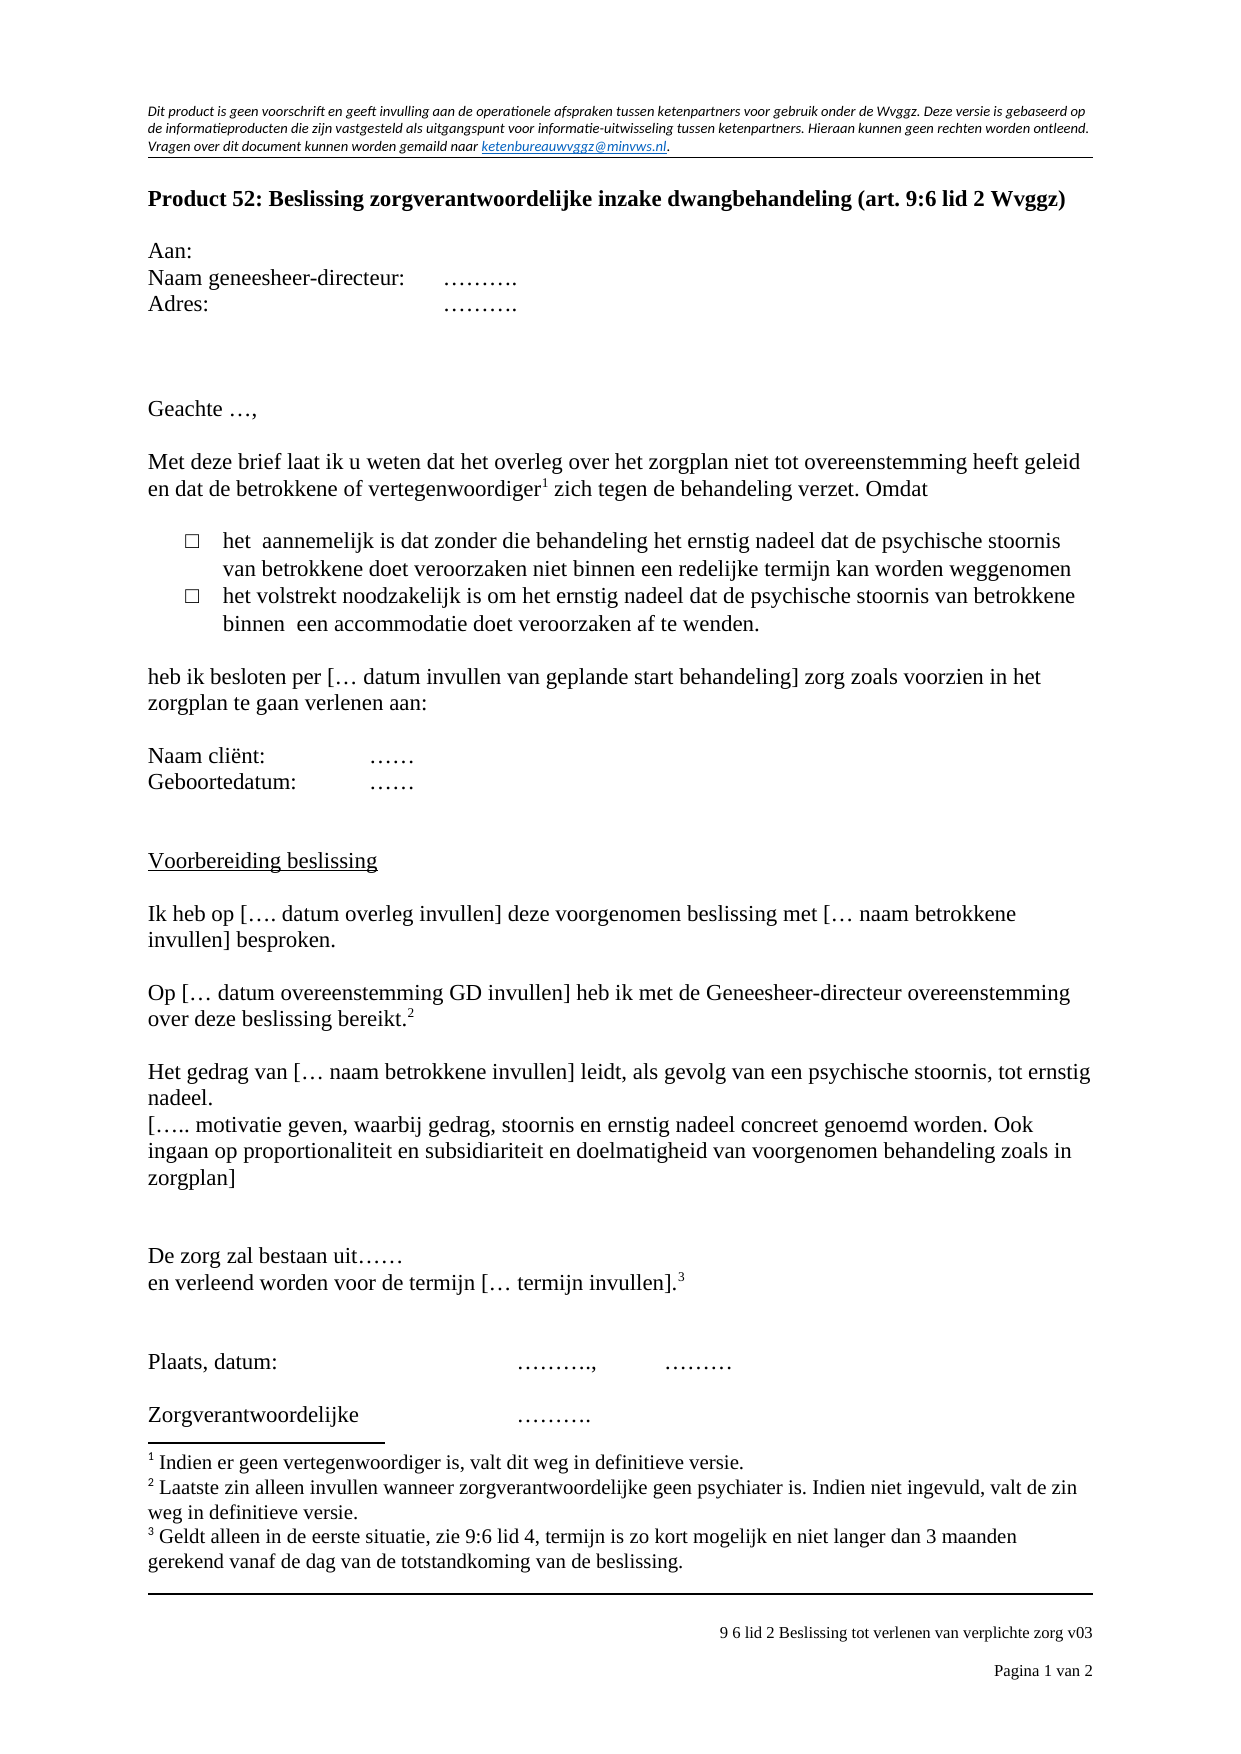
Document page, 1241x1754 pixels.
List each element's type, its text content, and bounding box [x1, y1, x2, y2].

text [….. motivatie geven, waarbij gedrag, stoornis en ernstig nadeel concreet genoemd worden. Ook ingaan op proportionaliteit en subsidiariteit en doelmatigheid van voorgenomen behandeling zoals in zorgplan] [148, 1111, 1093, 1190]
text Geachte …, [148, 396, 1093, 422]
text Adres: ………. [148, 290, 1093, 316]
text Naam geneesheer-directeur: ………. [148, 264, 1093, 290]
text Plaats, datum: ………., ……… [148, 1348, 1093, 1374]
text Aan: [148, 237, 1093, 264]
text Geboortedatum: …… [148, 768, 1093, 794]
text Het gedrag van [… naam betrokkene invullen] leidt, als gevolg van een psychische stoornis, tot ernstig nadeel. [148, 1058, 1093, 1111]
list het aannemelijk is dat zonder die behandeling het ernstig nadeel dat de psychische stoornis van betrokkene doet veroorzaken niet binnen een redelijke termijn kan worden weggenomen [185, 527, 1093, 582]
text Naam cliënt: …… [148, 742, 1093, 768]
text en verleend worden voor de termijn [… termijn invullen]. [148, 1269, 1093, 1295]
text Ik heb op […. datum overleg invullen] deze voorgenomen beslissing met [… naam betrokkene invullen] besproken. [148, 900, 1093, 953]
text heb ik besloten per [… datum invullen van geplande start behandeling] zorg zoals voorzien in het zorgplan te gaan verlenen aan: [148, 663, 1093, 716]
text De zorg zal bestaan uit…… [148, 1243, 1093, 1269]
list het volstrekt noodzakelijk is om het ernstig nadeel dat de psychische stoornis van betrokkene binnen een accommodatie doet veroorzaken af te wenden. [185, 582, 1093, 636]
text Product 52: Beslissing zorgverantwoordelijke inzake dwangbehandeling (art. 9:6 lid 2 Wvggz) [148, 185, 1093, 211]
text Voorbereiding beslissing [148, 847, 1093, 874]
text Zorgverantwoordelijke ………. [148, 1401, 1093, 1427]
text Met deze brief laat ik u weten dat het overleg over het zorgplan niet tot overeenstemming heeft geleid en dat de betrokkene of vertegenwoordiger zich tegen de behandeling verzet. Omdat [148, 448, 1093, 501]
text Op [… datum overeenstemming GD invullen] heb ik met de Geneesheer-directeur overeenstemming over deze beslissing bereikt. [148, 979, 1093, 1032]
